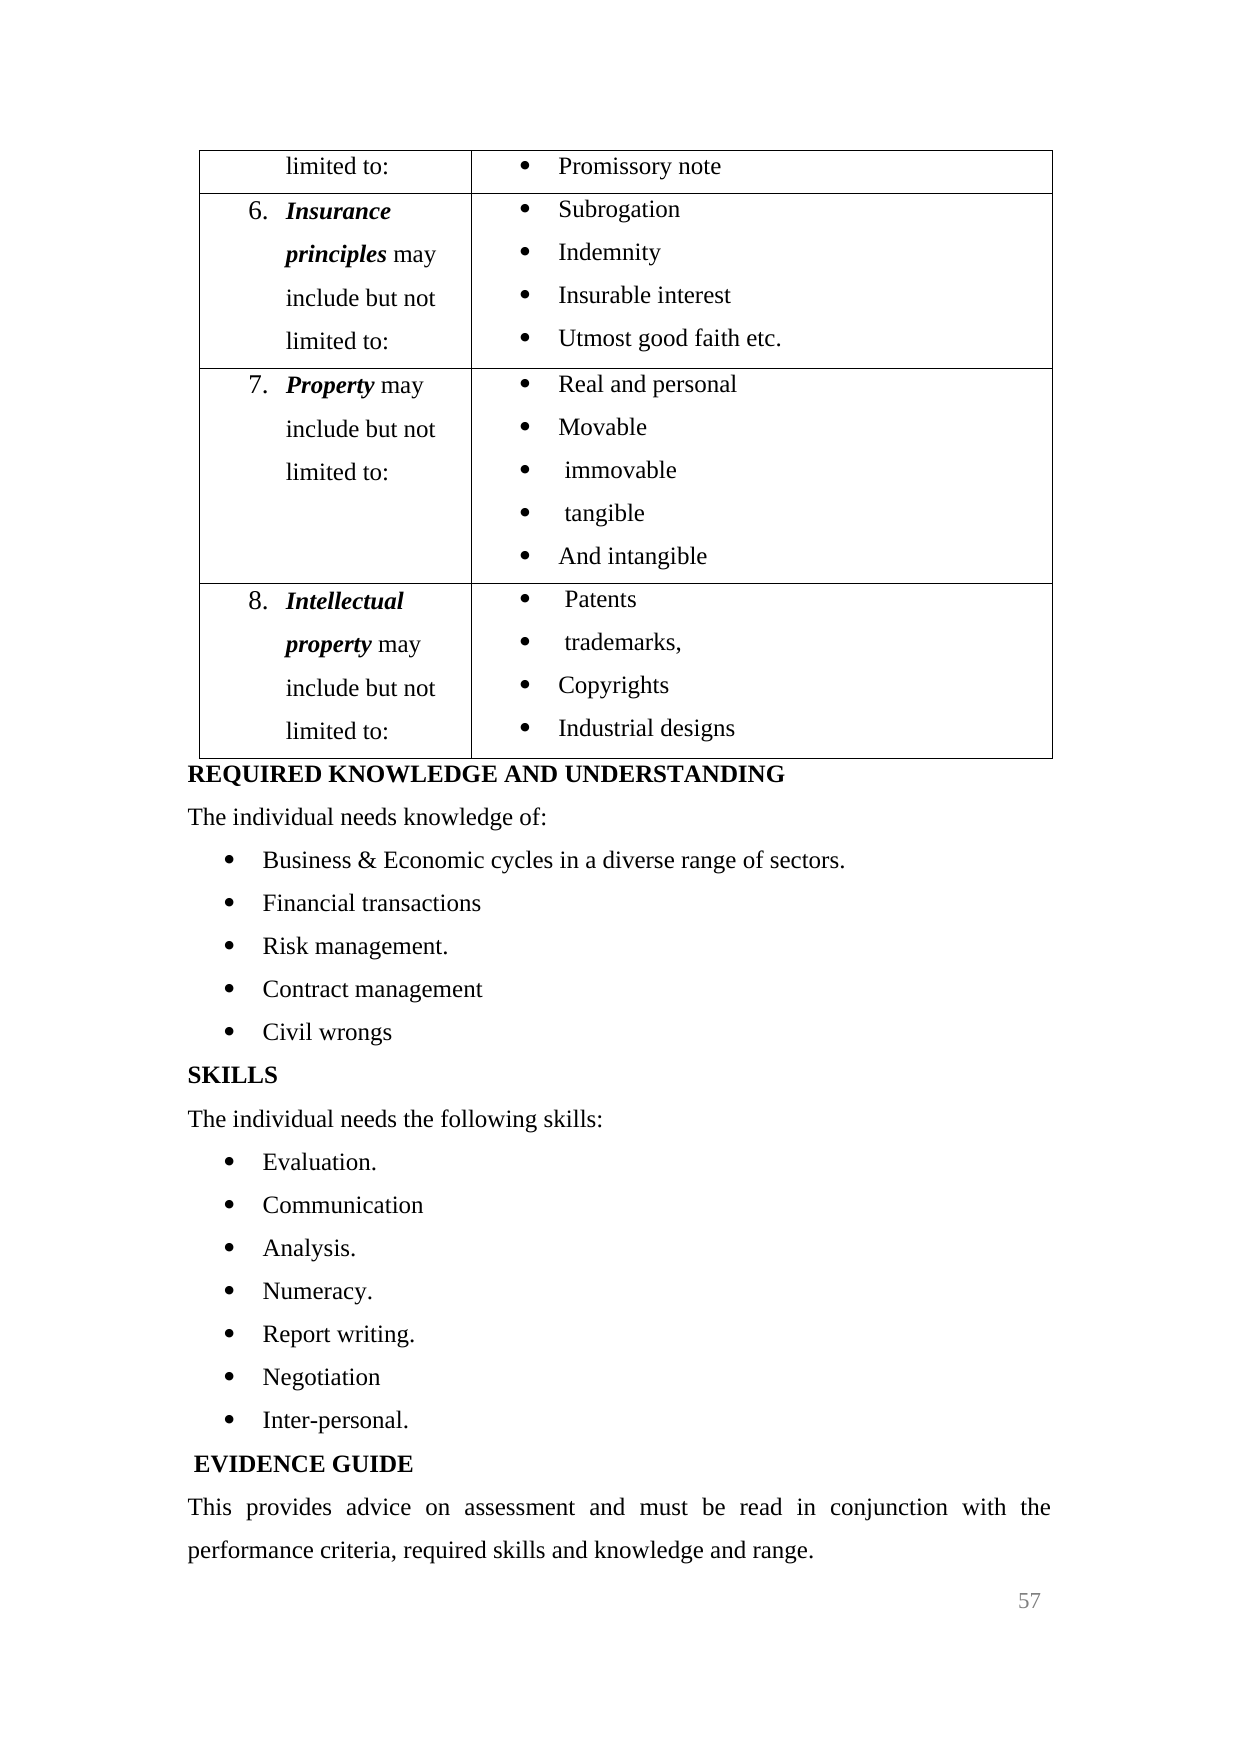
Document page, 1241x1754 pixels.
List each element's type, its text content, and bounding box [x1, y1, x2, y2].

text The individual needs the following skills: [187, 1104, 1053, 1132]
list Negotiation [225, 1362, 1053, 1391]
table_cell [200, 151, 471, 193]
list Civil wrongs [225, 1017, 1053, 1046]
text This provides advice on assessment and must be read in conjunction with the performance criteria, required skills and knowledge and range. [187, 1492, 1053, 1564]
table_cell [472, 151, 1052, 193]
table_cell Real and personal Movable immovable tangible And intangible [472, 369, 1052, 583]
list Financial transactions [225, 888, 1053, 917]
list Contract management [225, 974, 1053, 1003]
text SKILLS [187, 1061, 1053, 1089]
text The individual needs knowledge of: [187, 802, 1053, 831]
list Numeracy. [225, 1276, 1053, 1305]
list Risk management. [225, 931, 1053, 960]
table_cell Patents trademarks, Copyrights Industrial designs [472, 584, 1052, 758]
table_cell Subrogation Indemnity Insurable interest Utmost good faith etc. [472, 194, 1052, 368]
list Report writing. [225, 1319, 1053, 1348]
list Evaluation. [225, 1147, 1053, 1176]
text EVIDENCE GUIDE [187, 1449, 1053, 1477]
list Business & Economic cycles in a diverse range of sectors. [225, 845, 1053, 874]
list Communication [225, 1190, 1053, 1219]
table_cell Insurance principles may include but not limited to: [200, 194, 471, 368]
table_cell Property may include but not limited to: [200, 369, 471, 583]
table_cell Intellectual property may include but not limited to: [200, 584, 471, 758]
text REQUIRED KNOWLEDGE AND UNDERSTANDING [187, 759, 1053, 787]
list Inter-personal. [225, 1406, 1053, 1434]
list Analysis. [225, 1233, 1053, 1262]
